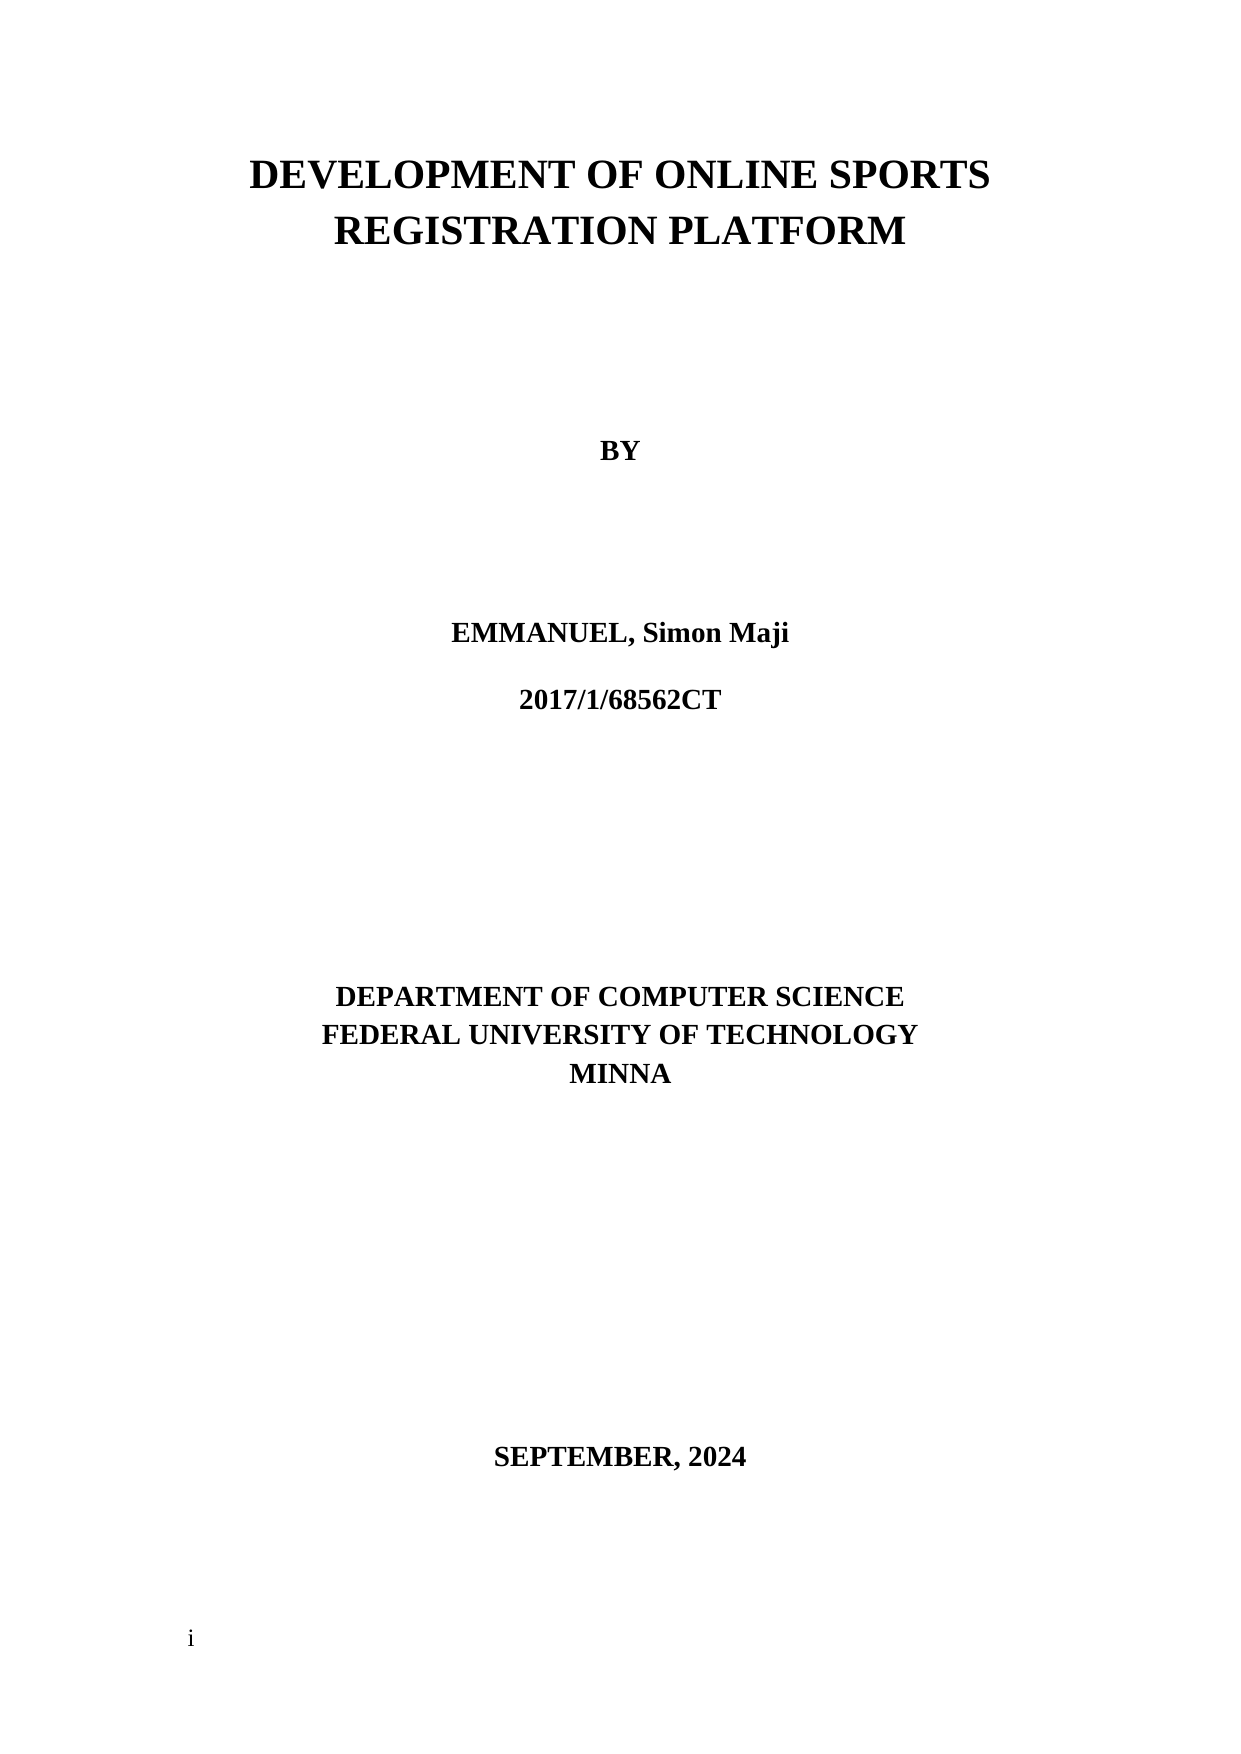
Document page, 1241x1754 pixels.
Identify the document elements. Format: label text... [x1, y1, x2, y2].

text 2017/1/68562CT [187, 682, 1053, 715]
text DEVELOPMENT OF ONLINE SPORTS REGISTRATION PLATFORM [187, 150, 1053, 253]
text MINNA [187, 1056, 1053, 1089]
text SEPTEMBER, 2024 [187, 1439, 1053, 1473]
text FEDERAL UNIVERSITY OF TECHNOLOGY [187, 1017, 1053, 1051]
text EMMANUEL, Simon Maji [187, 615, 1053, 648]
text BY [187, 433, 1053, 466]
text DEPARTMENT OF COMPUTER SCIENCE [187, 979, 1053, 1012]
